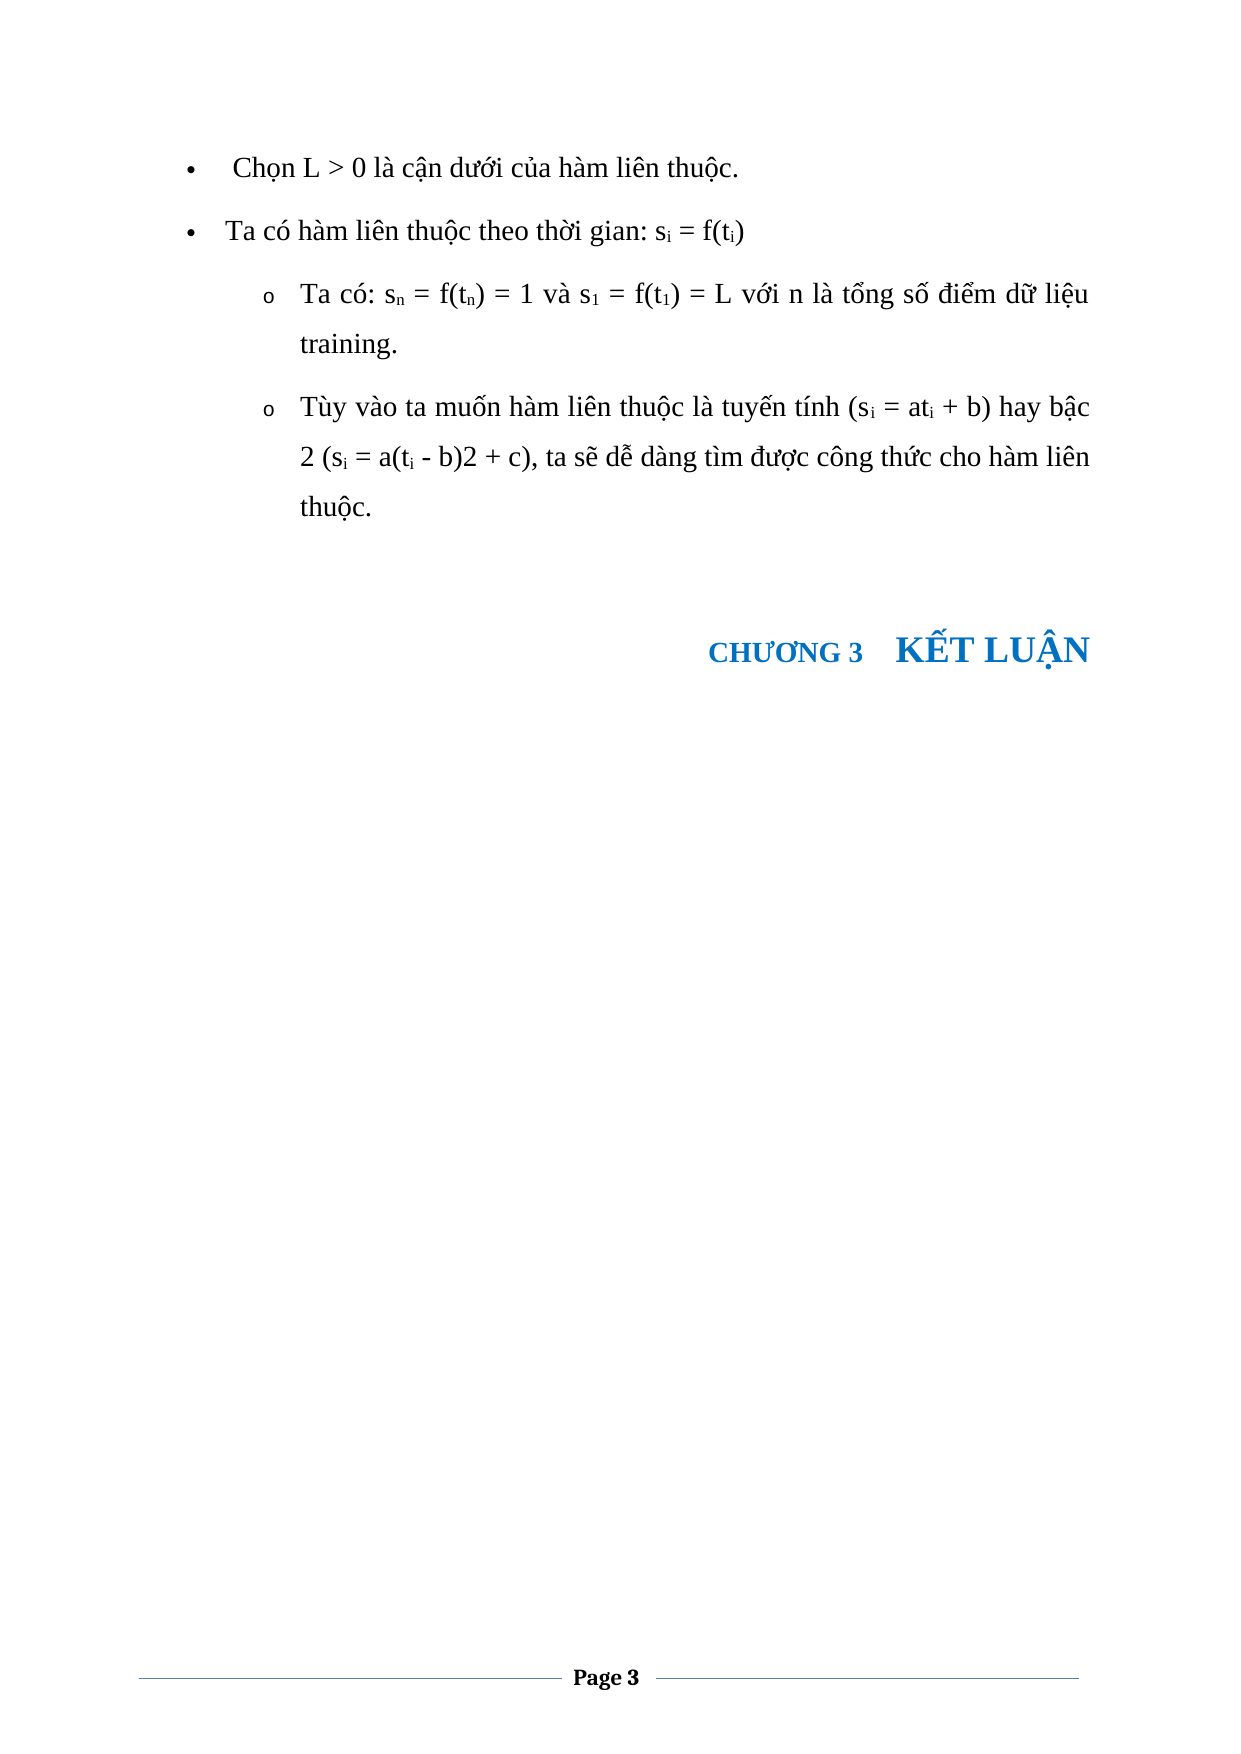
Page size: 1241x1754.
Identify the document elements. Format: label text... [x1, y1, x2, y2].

subtitle KẾT LUẬN [150, 628, 1090, 671]
list Ta có hàm liên thuộc theo thời gian: si = f(ti) [187, 213, 1090, 247]
list Ta có: sn = f(tn) = 1 và s1 = f(t1) = L với n là tổng số điểm dữ liệu training. [262, 276, 1090, 360]
list Tùy vào ta muốn hàm liên thuộc là tuyến tính (si = ati + b) hay bậc 2 (si = a(ti - b)2 + c), ta sẽ dễ dàng tìm được công thức cho hàm liên thuộc. [262, 389, 1090, 523]
list Chọn L > 0 là cận dưới của hàm liên thuộc. [187, 150, 1090, 184]
